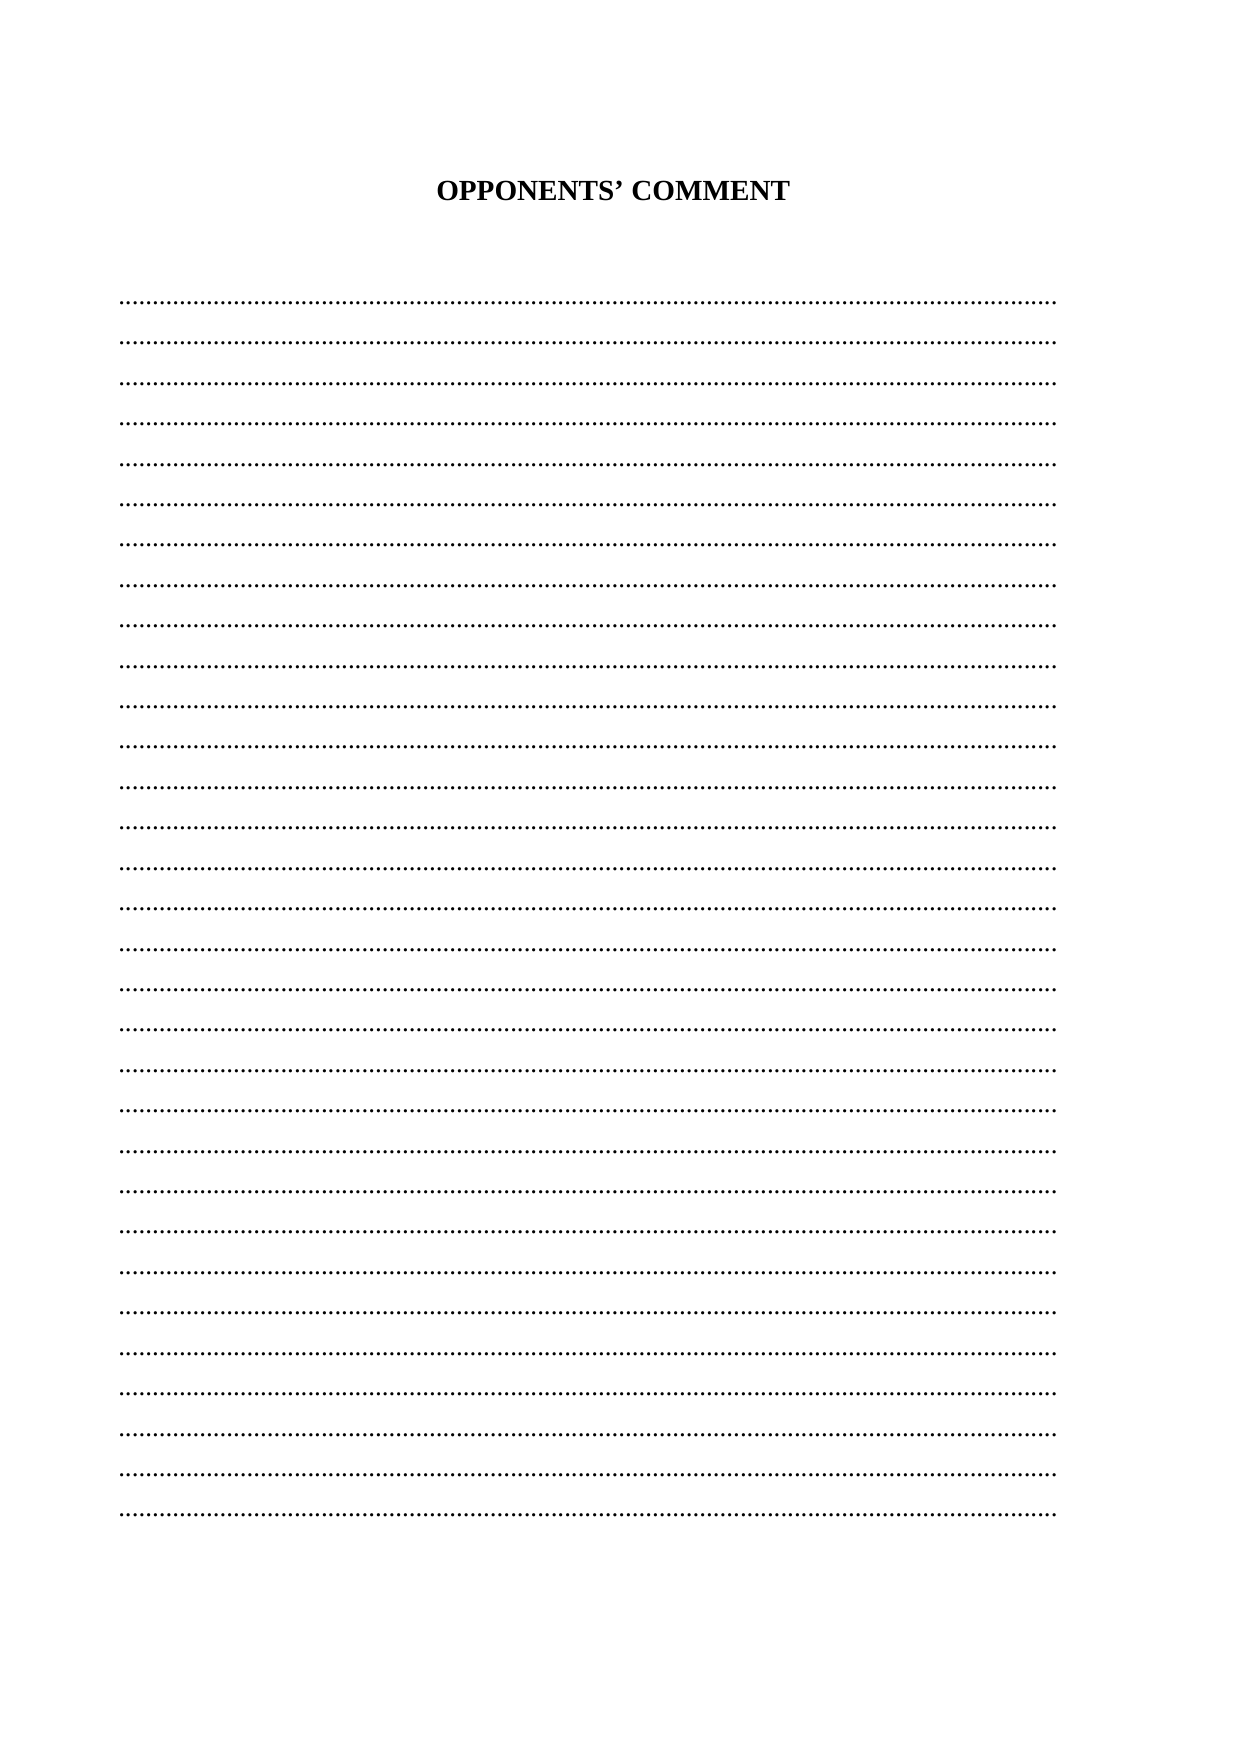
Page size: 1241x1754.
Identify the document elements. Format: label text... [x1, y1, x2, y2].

subtitle OPPONENTS’ COMMENT [163, 173, 1063, 206]
